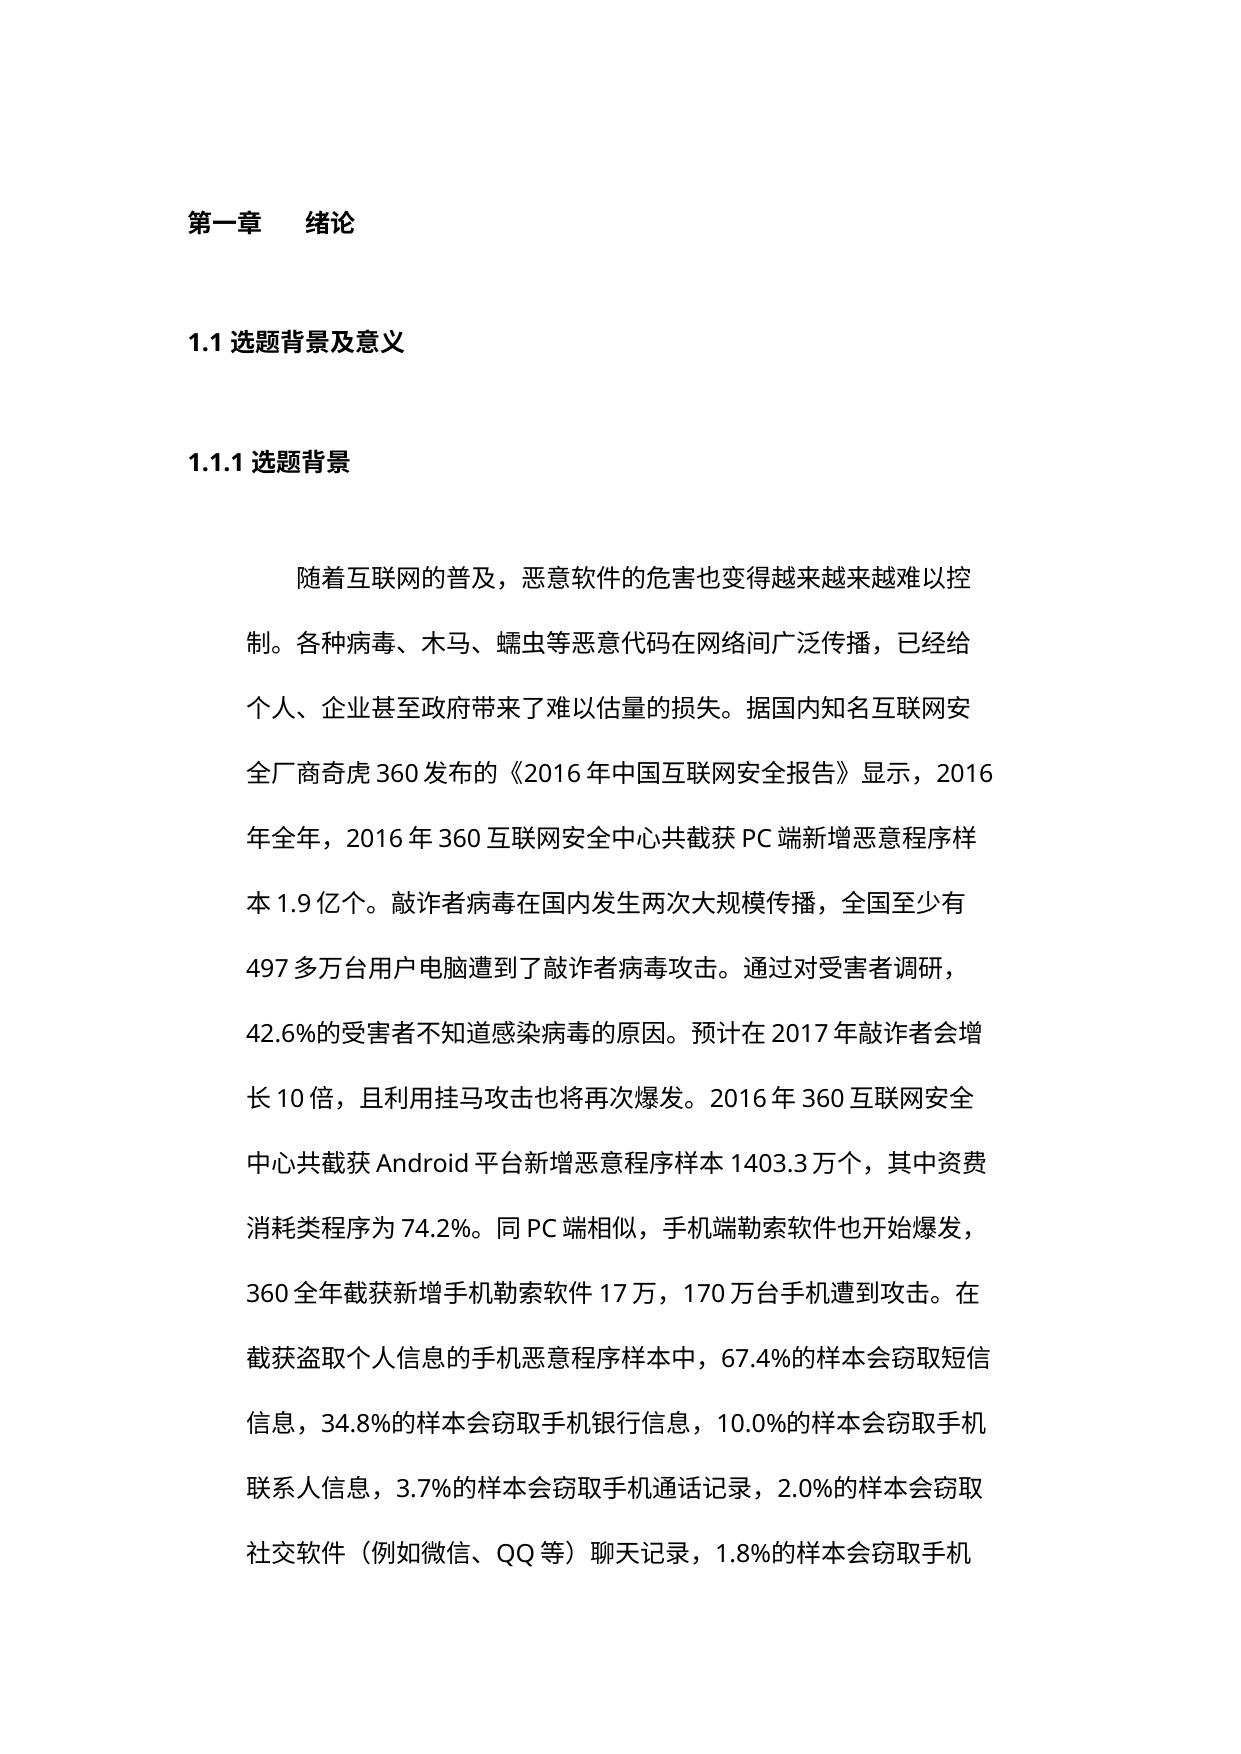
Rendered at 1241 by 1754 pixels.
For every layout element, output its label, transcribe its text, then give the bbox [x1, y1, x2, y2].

text 1.1.1 选题背景 [187, 428, 1053, 493]
list 绪论 [187, 189, 1053, 254]
text 1.1 选题背景及意义 [187, 308, 1053, 373]
